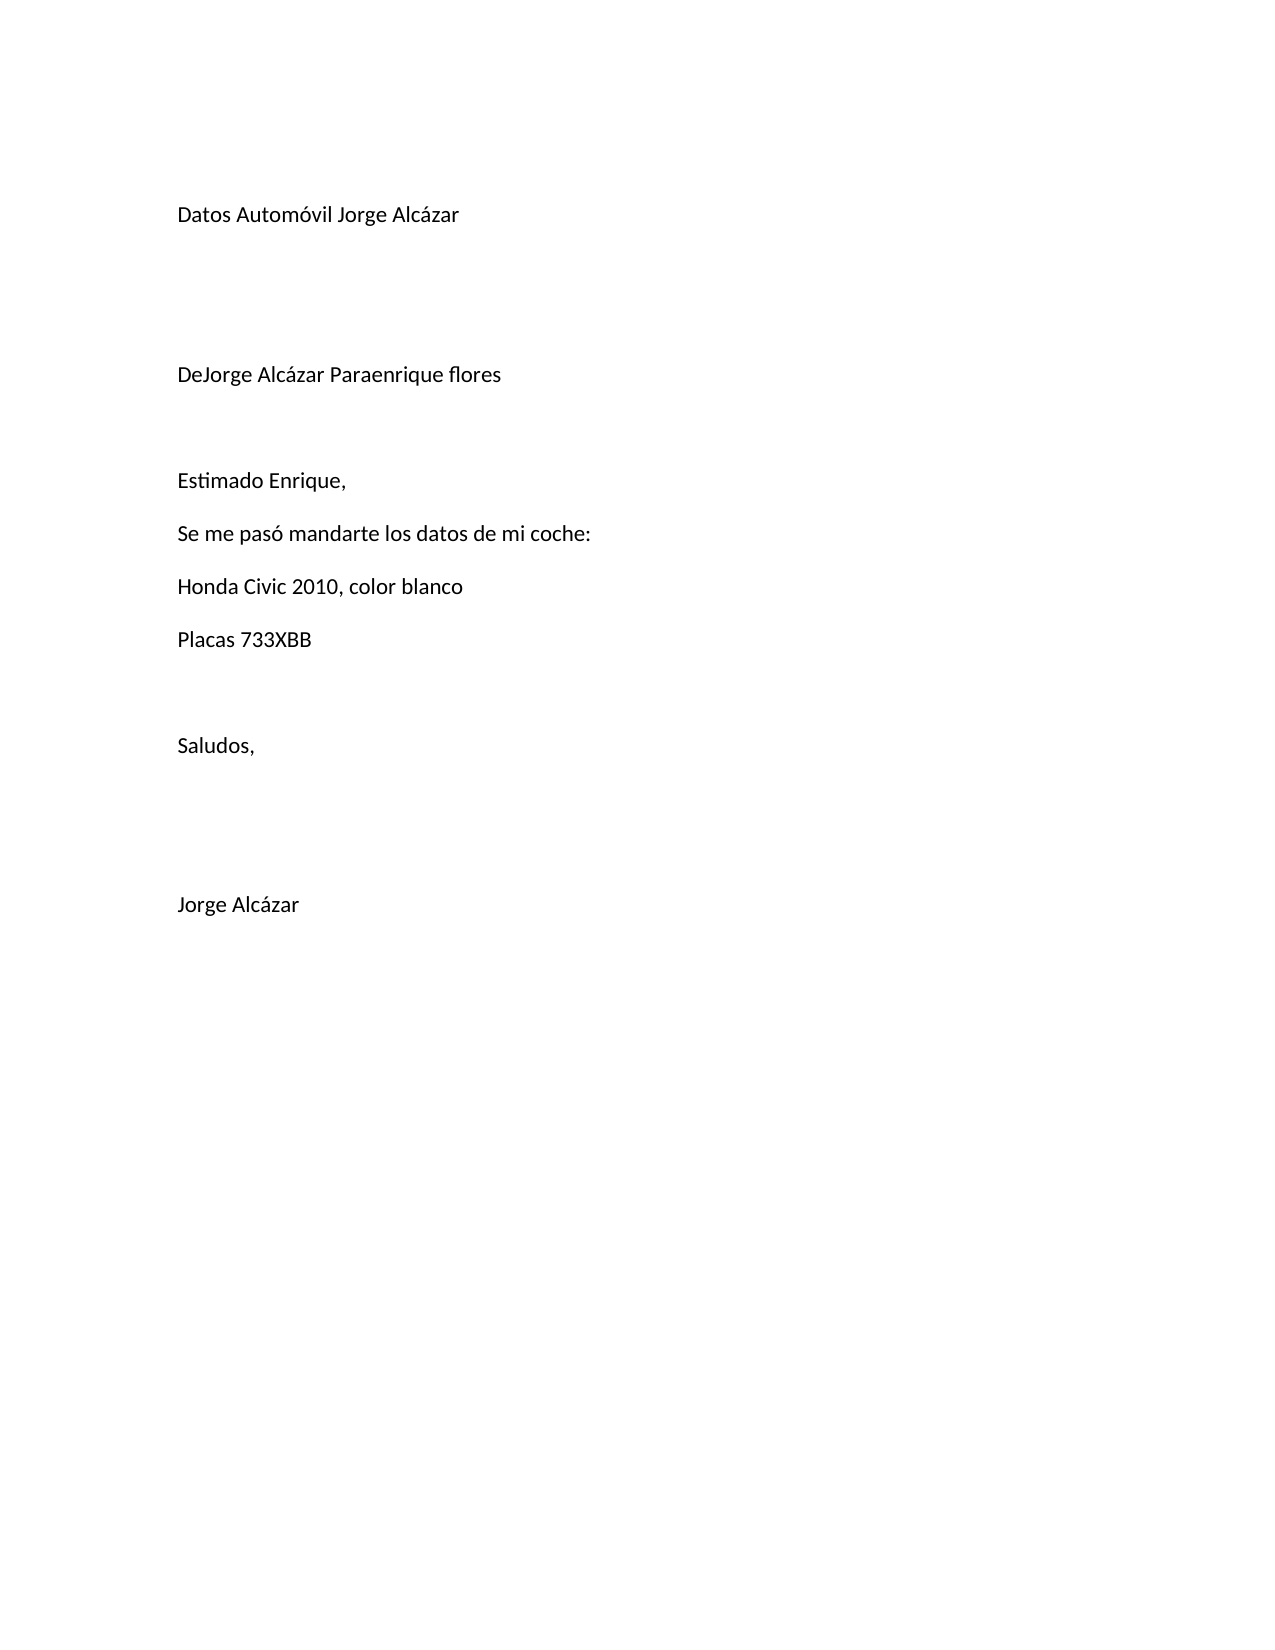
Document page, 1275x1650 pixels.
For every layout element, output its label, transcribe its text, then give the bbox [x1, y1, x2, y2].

text Placas 733XBB [177, 625, 1098, 653]
text Estimado Enrique, [177, 466, 1098, 494]
text Honda Civic 2010, color blanco [177, 572, 1098, 600]
text Datos Automóvil Jorge Alcázar [177, 201, 1098, 229]
text DeJorge Alcázar Paraenrique flores [177, 360, 1098, 388]
text Se me pasó mandarte los datos de mi coche: [177, 519, 1098, 547]
text Jorge Alcázar [177, 890, 1098, 918]
text Saludos, [177, 731, 1098, 759]
